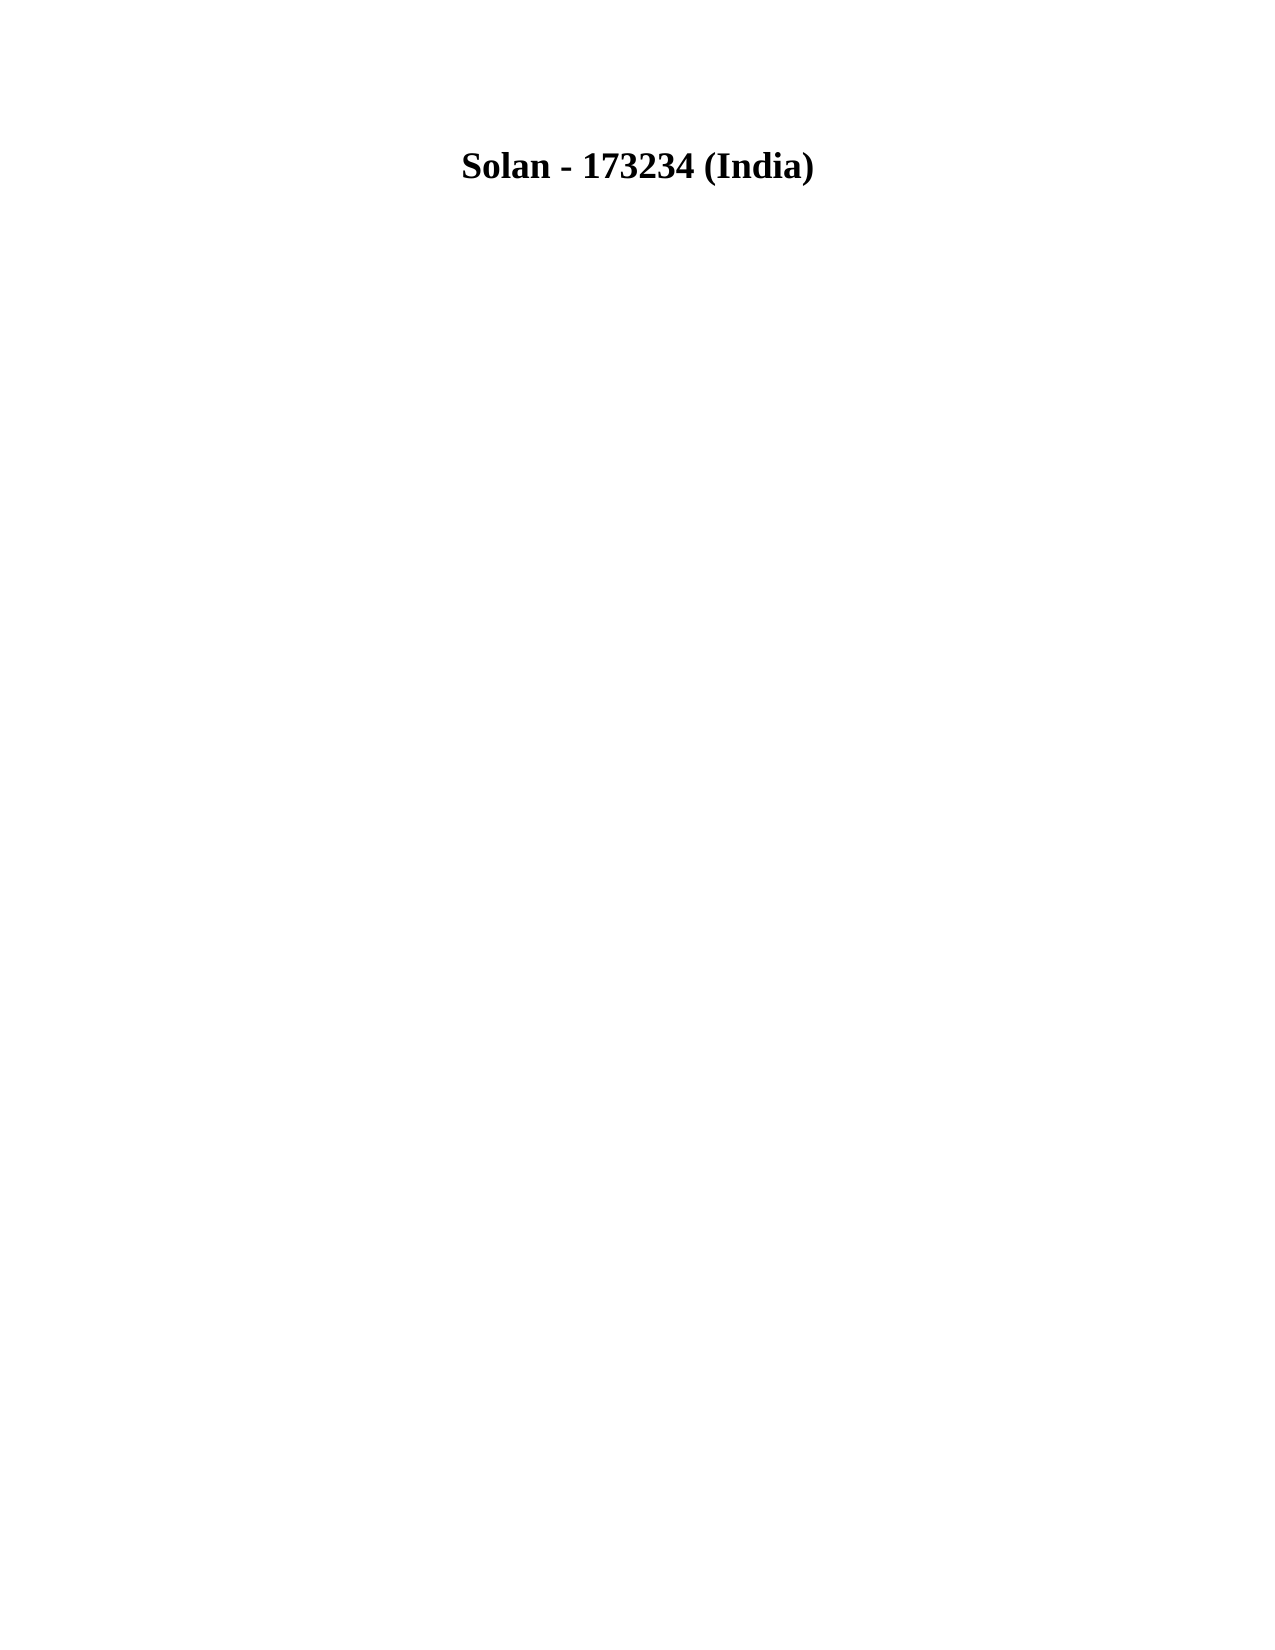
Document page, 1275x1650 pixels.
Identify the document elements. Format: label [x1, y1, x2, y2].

text [162, 144, 1113, 187]
